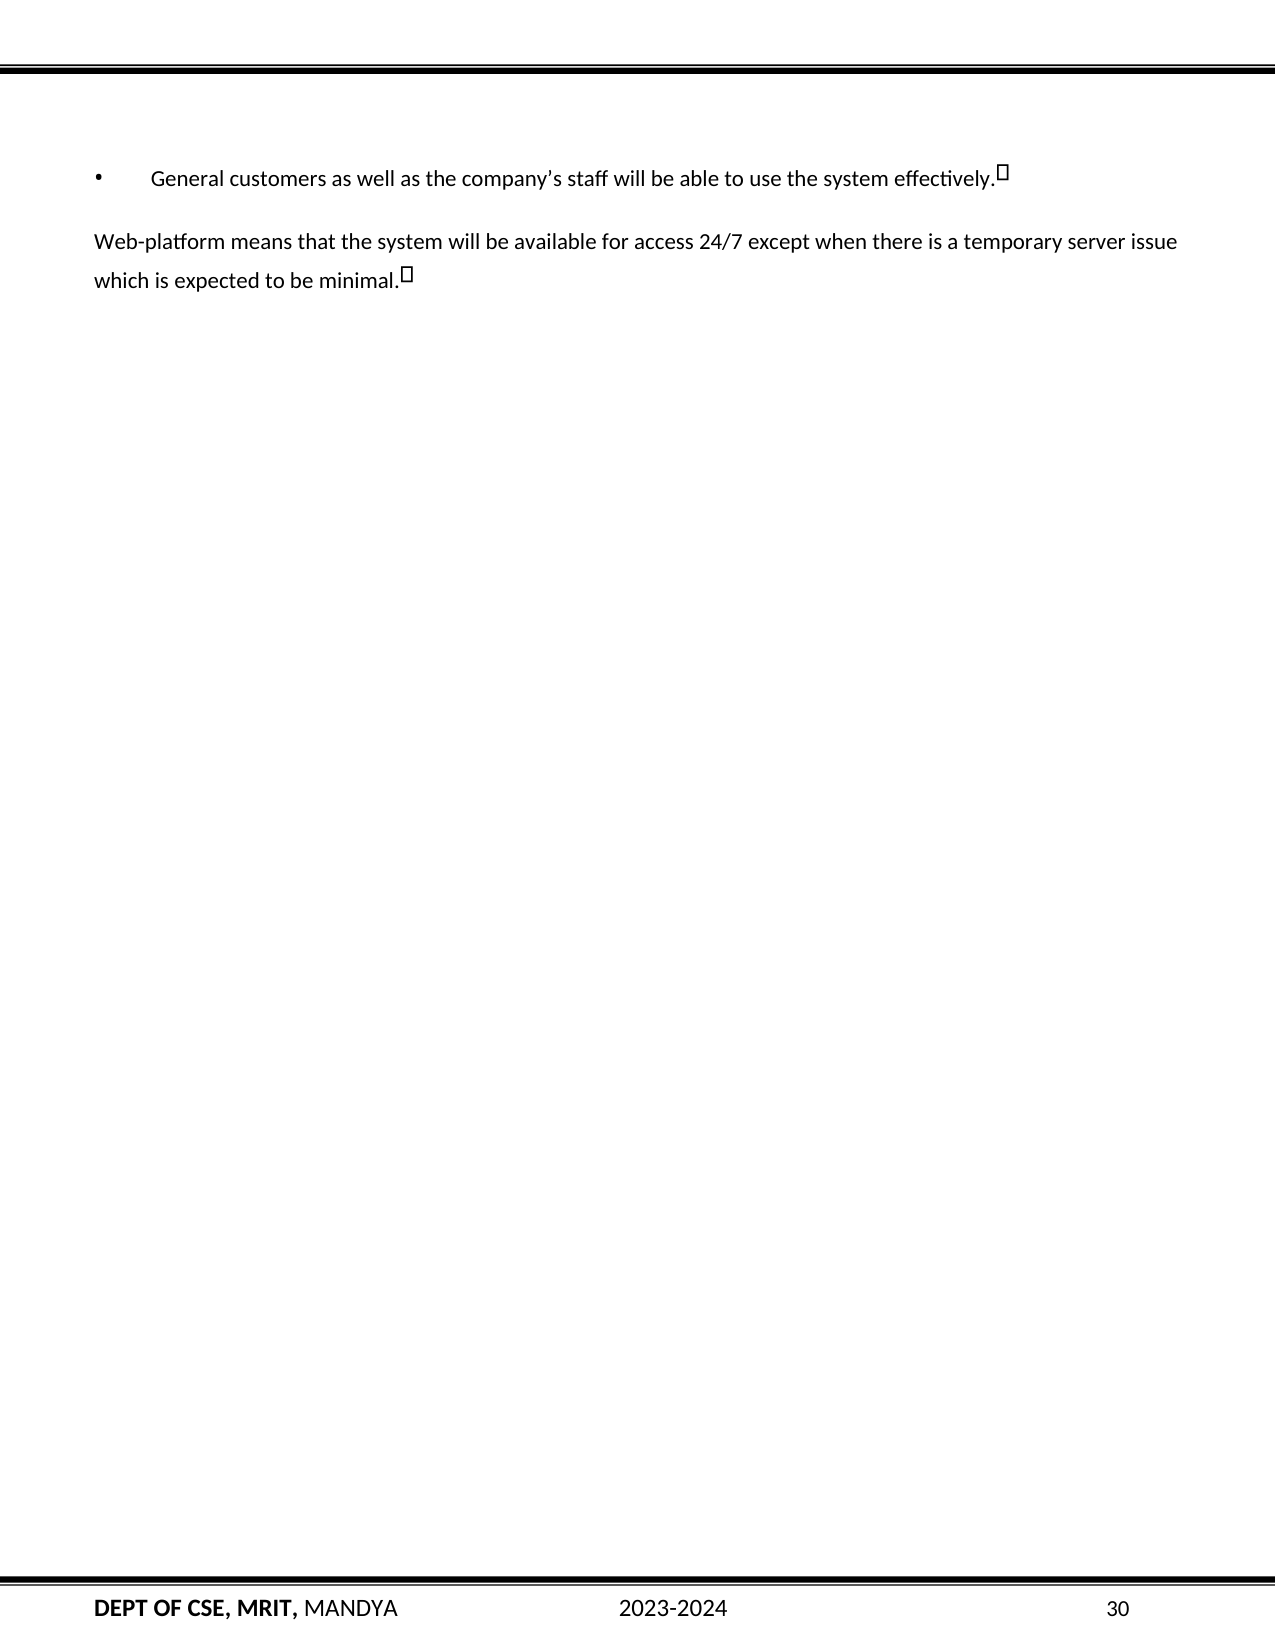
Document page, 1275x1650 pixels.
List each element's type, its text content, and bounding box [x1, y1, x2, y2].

list General customers as well as the company’s staff will be able to use the system effectively. [94, 155, 1219, 193]
text Web-platform means that the system will be available for access 24/7 except when there is a temporary server issue which is expected to be minimal. [94, 227, 1180, 294]
picture [995, 155, 1025, 186]
picture [399, 257, 430, 288]
